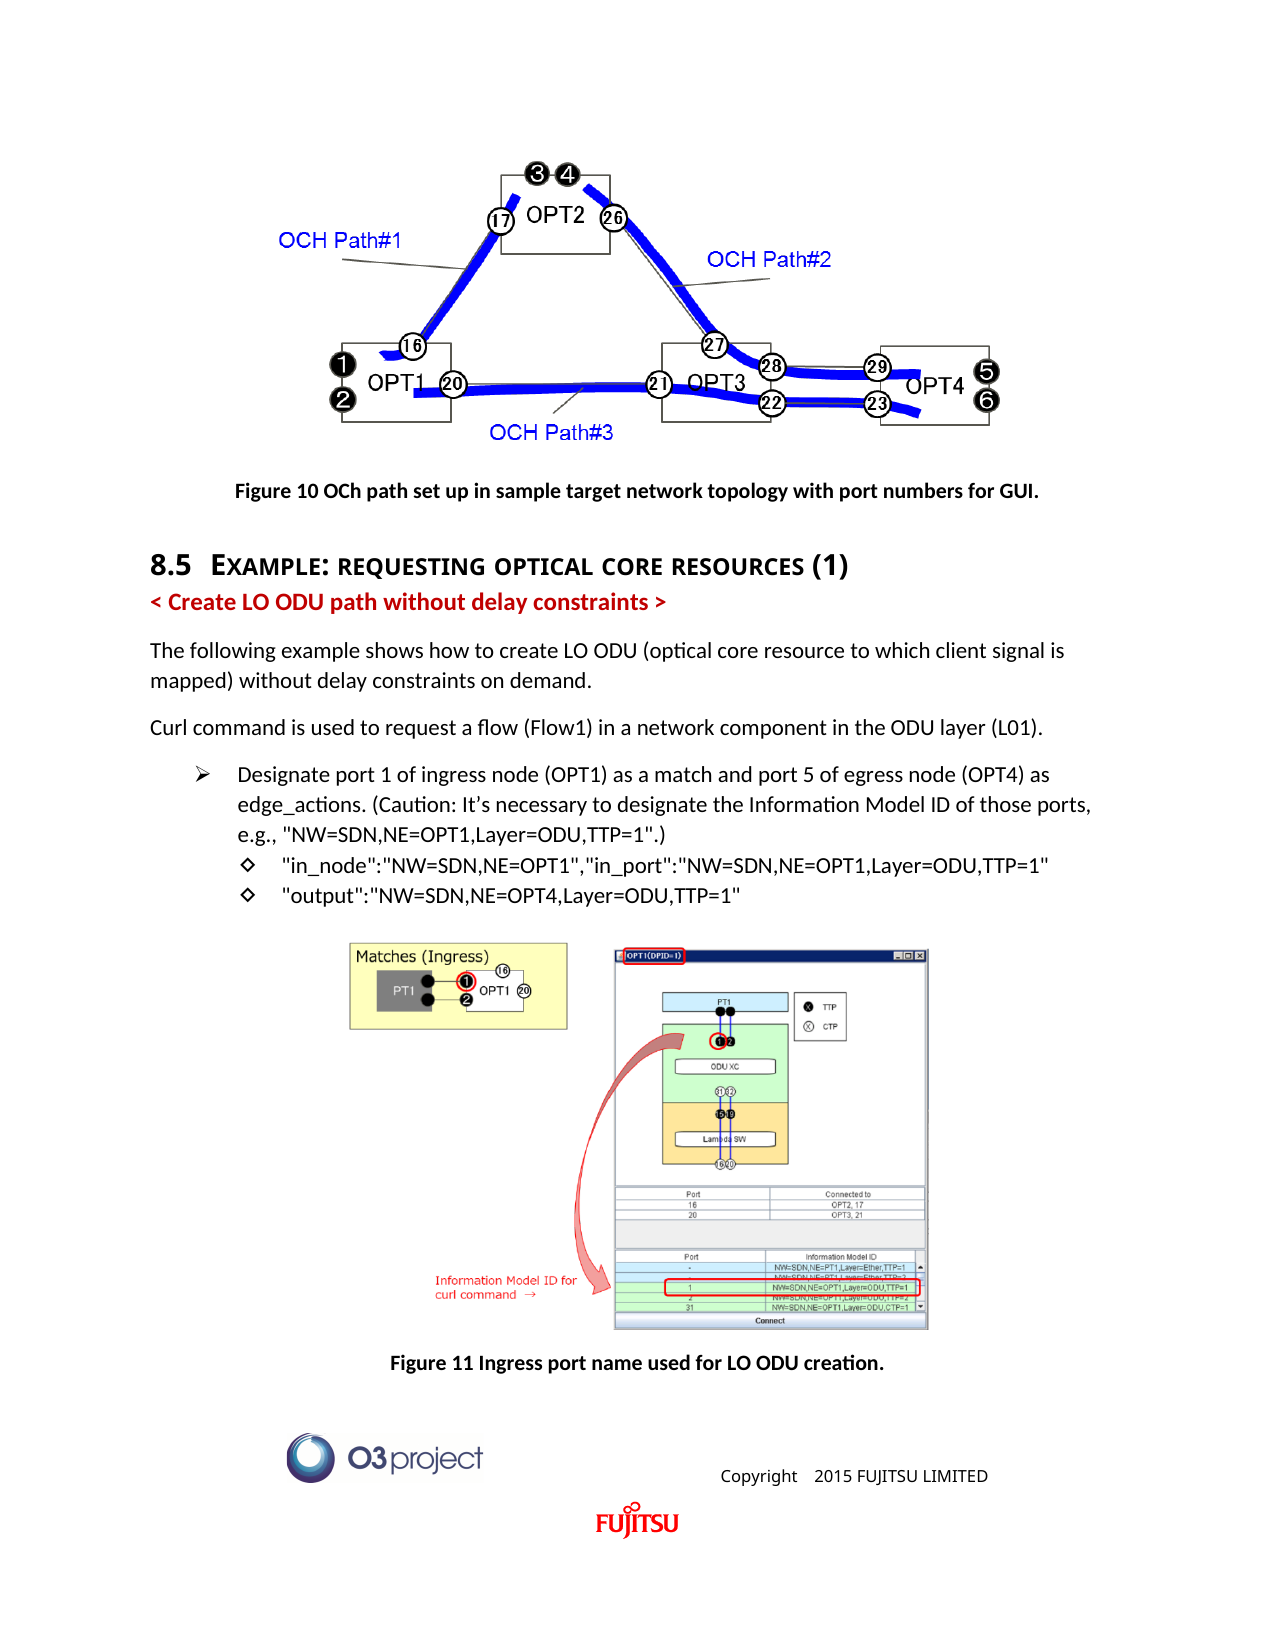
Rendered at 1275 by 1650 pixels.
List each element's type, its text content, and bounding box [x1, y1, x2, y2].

list Designate port 1 of ingress node (OPT1) as a match and port 5 of egress node (OPT4) as edge_actions. (Caution: It’s necessary to designate the Information Model ID of those ports, e.g., "NW=SDN,NE=OPT1,Layer=ODU,TTP=1".) [194, 760, 1125, 848]
text The following example shows how to create LO ODU (optical core resource to which client signal is mapped) without delay constraints on demand. [150, 636, 1125, 694]
list "output":"NW=SDN,NE=OPT4,Layer=ODU,TTP=1" [237, 881, 1125, 909]
subtitle Example: requesting optical core resources (1) [150, 544, 1125, 583]
picture [264, 150, 1011, 459]
picture [286, 1433, 484, 1483]
picture [346, 941, 929, 1330]
list "in_node":"NW=SDN,NE=OPT1","in_port":"NW=SDN,NE=OPT1,Layer=ODU,TTP=1" [237, 851, 1125, 879]
text < Create LO ODU path without delay constraints > [150, 587, 1125, 617]
text Curl command is used to request a flow (Flow1) in a network component in the ODU layer (L01). [150, 713, 1125, 741]
